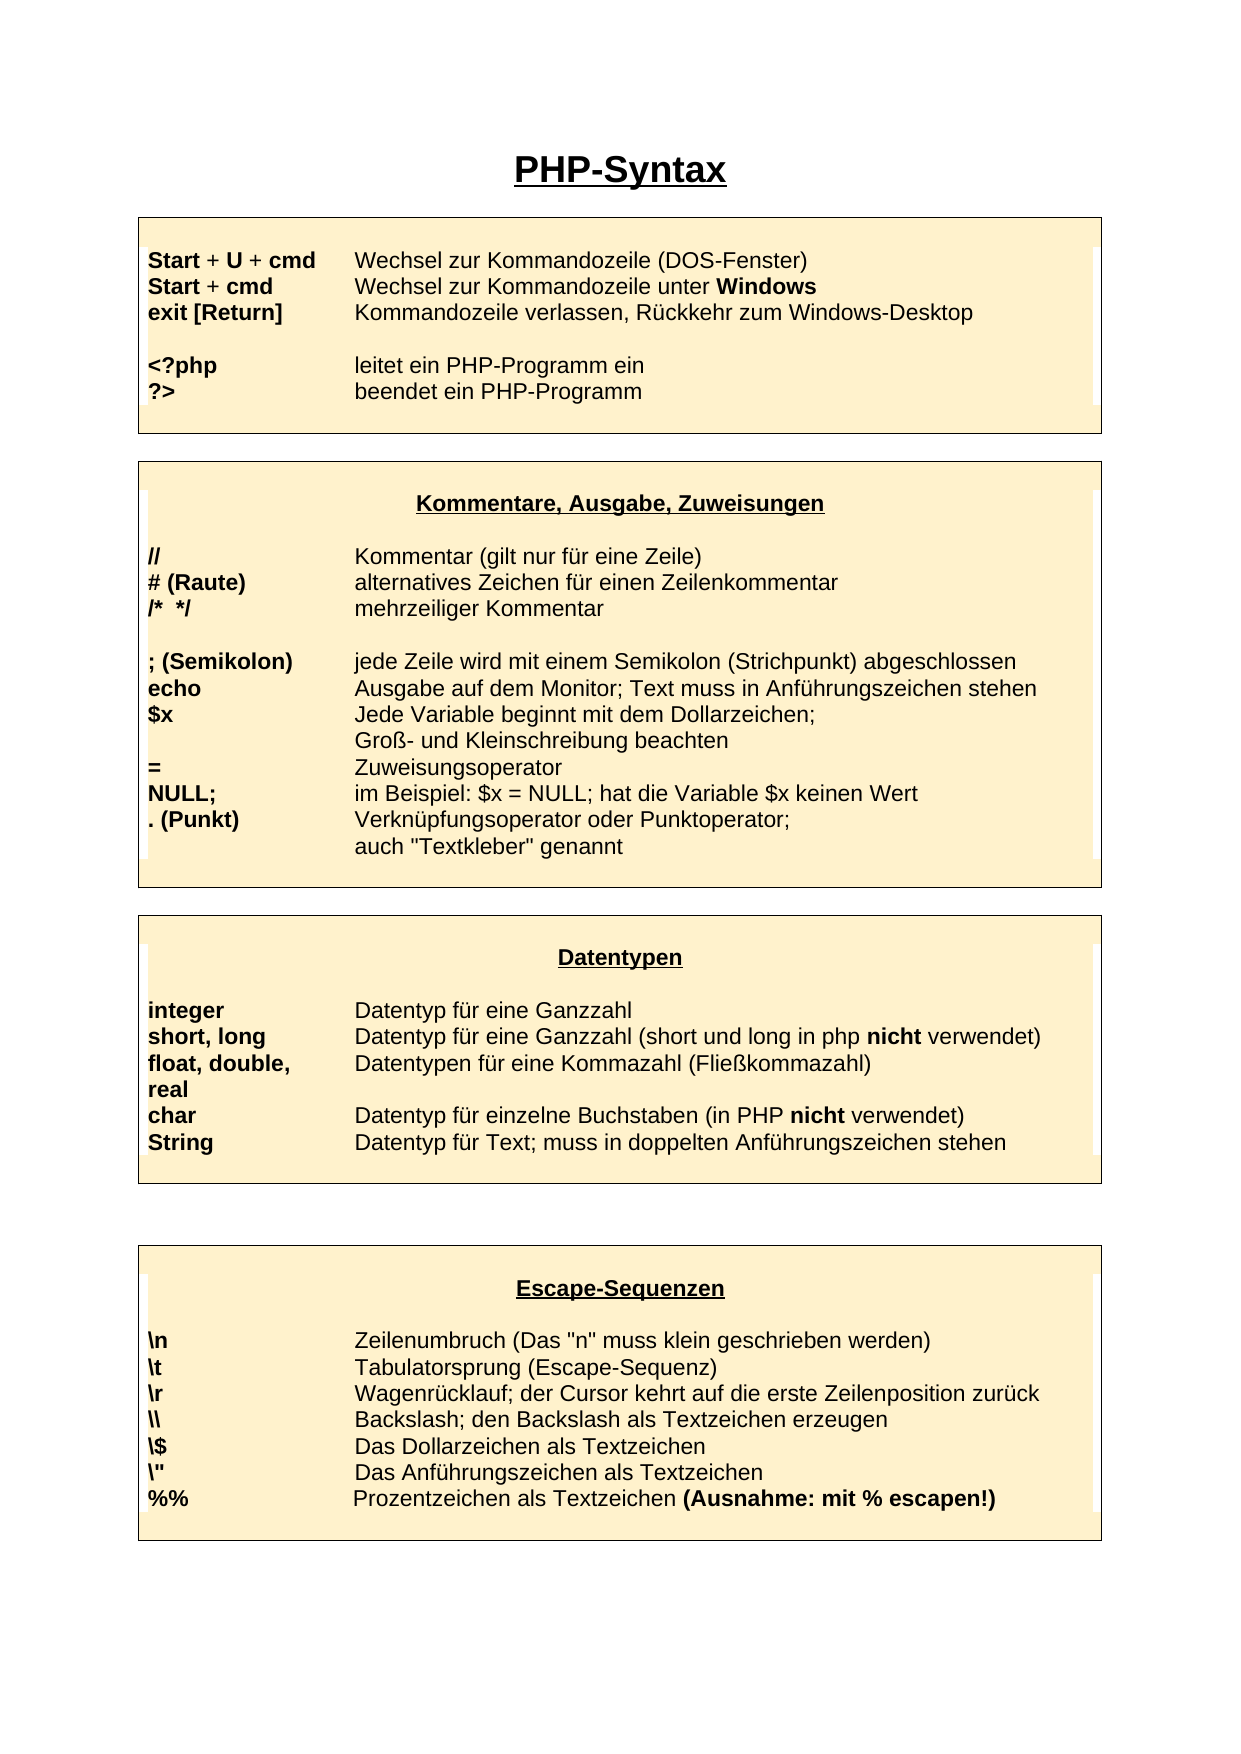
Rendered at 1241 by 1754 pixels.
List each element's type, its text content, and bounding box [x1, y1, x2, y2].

text char Datentyp für einzelne Buchstaben (in PHP nicht verwendet) [148, 1102, 1093, 1129]
text \$ Das Dollarzeichen als Textzeichen [148, 1433, 1093, 1459]
text String Datentyp für Text; muss in doppelten Anführungszeichen stehen [148, 1129, 1093, 1152]
text . (Punkt) Verknüpfungsoperator oder Punktoperator; auch "Textkleber" genannt [148, 806, 1093, 856]
text = Zuweisungsoperator [148, 753, 1093, 780]
text %% Prozentzeichen als Textzeichen (Ausnahme: mit % escapen!) [148, 1485, 1093, 1508]
text PHP-Syntax [148, 148, 1093, 191]
text NULL; im Beispiel: $x = NULL; hat die Variable $x keinen Wert [148, 780, 1093, 806]
text <?php leitet ein PHP-Programm ein [148, 352, 1093, 378]
text exit [Return] Kommandozeile verlassen, Rückkehr zum Windows-Desktop [148, 299, 1093, 326]
text Kommentare, Ausgabe, Zuweisungen [148, 490, 1093, 516]
text short, long Datentyp für eine Ganzzahl (short und long in php nicht verwendet) [148, 1023, 1093, 1050]
text $x Jede Variable beginnt mit dem Dollarzeichen; Groß- und Kleinschreibung beachten [148, 701, 1093, 753]
text integer Datentyp für eine Ganzzahl [148, 997, 1093, 1023]
text real [148, 1076, 1093, 1102]
text Escape-Sequenzen [148, 1274, 1093, 1301]
text ; (Semikolon) jede Zeile wird mit einem Semikolon (Strichpunkt) abgeschlossen [148, 648, 1093, 674]
text \n Zeilenumbruch (Das "n" muss klein geschrieben werden) [148, 1327, 1093, 1353]
text Start + cmd Wechsel zur Kommandozeile unter Windows [148, 273, 1093, 299]
text ?> beendet ein PHP-Programm [148, 378, 1093, 402]
text \r Wagenrücklauf; der Cursor kehrt auf die erste Zeilenposition zurück [148, 1380, 1093, 1406]
text echo Ausgabe auf dem Monitor; Text muss in Anführungszeichen stehen [148, 674, 1093, 701]
text \t Tabulatorsprung (Escape-Sequenz) [148, 1353, 1093, 1380]
text // Kommentar (gilt nur für eine Zeile) [148, 543, 1093, 569]
text Start + U + cmd Wechsel zur Kommandozeile (DOS-Fenster) [148, 247, 1093, 273]
text \" Das Anführungszeichen als Textzeichen [148, 1459, 1093, 1485]
text Datentypen [148, 944, 1093, 971]
text \\ Backslash; den Backslash als Textzeichen erzeugen [148, 1406, 1093, 1433]
text /* */ mehrzeiliger Kommentar [148, 595, 1093, 622]
text # (Raute) alternatives Zeichen für einen Zeilenkommentar [148, 569, 1093, 595]
text float, double, Datentypen für eine Kommazahl (Fließkommazahl) [148, 1050, 1093, 1076]
